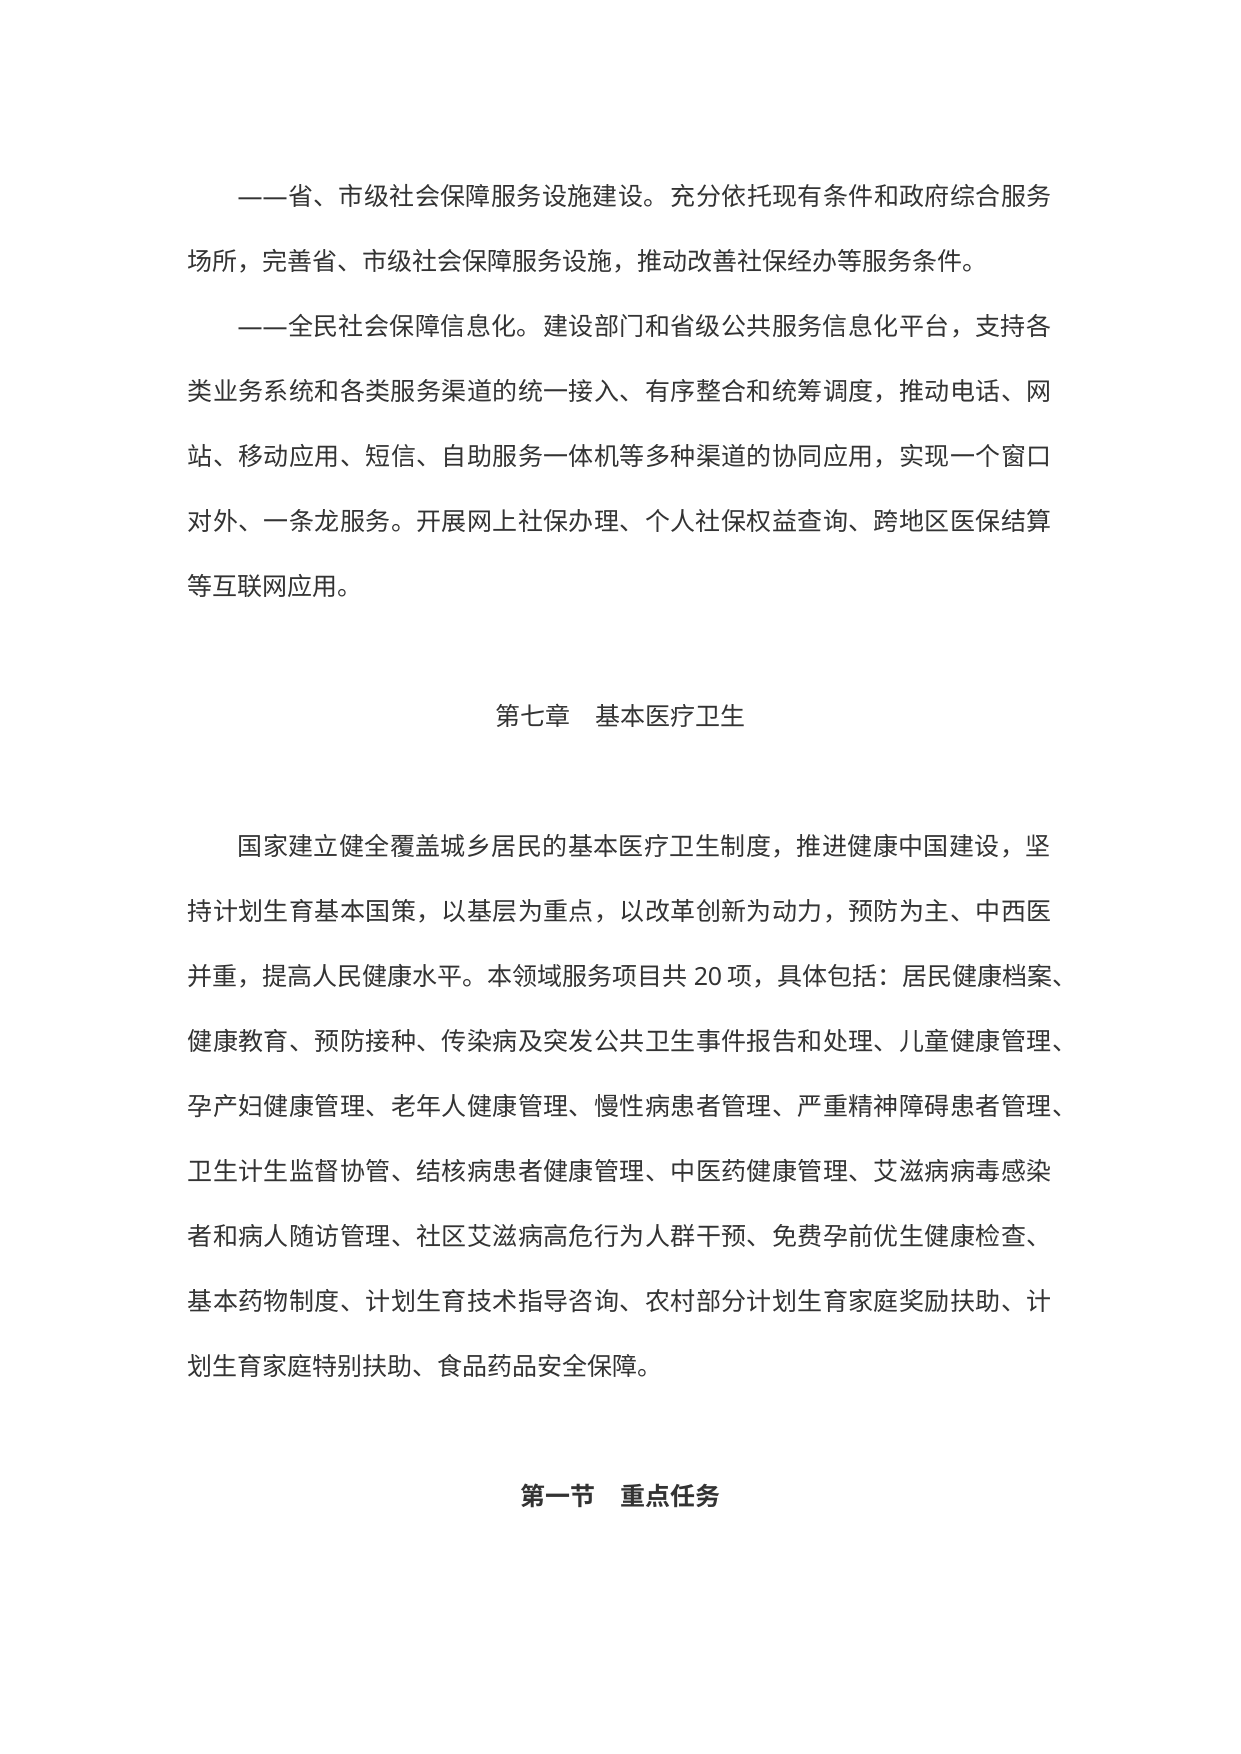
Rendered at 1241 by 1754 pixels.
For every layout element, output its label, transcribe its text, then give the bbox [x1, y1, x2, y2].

text 第一节 重点任务 [187, 1462, 1053, 1527]
text ——全民社会保障信息化。建设部门和省级公共服务信息化平台，支持各类业务系统和各类服务渠道的统一接入、有序整合和统筹调度，推动电话、网站、移动应用、短信、自助服务一体机等多种渠道的协同应用，实现一个窗口对外、一条龙服务。开展网上社保办理、个人社保权益查询、跨地区医保结算等互联网应用。 [187, 292, 1053, 617]
text 国家建立健全覆盖城乡居民的基本医疗卫生制度，推进健康中国建设，坚持计划生育基本国策，以基层为重点，以改革创新为动力，预防为主、中西医并重，提高人民健康水平。本领域服务项目共20项，具体包括：居民健康档案、健康教育、预防接种、传染病及突发公共卫生事件报告和处理、儿童健康管理、孕产妇健康管理、老年人健康管理、慢性病患者管理、严重精神障碍患者管理、卫生计生监督协管、结核病患者健康管理、中医药健康管理、艾滋病病毒感染者和病人随访管理、社区艾滋病高危行为人群干预、免费孕前优生健康检查、基本药物制度、计划生育技术指导咨询、农村部分计划生育家庭奖励扶助、计划生育家庭特别扶助、食品药品安全保障。 [187, 812, 1053, 1397]
text 第七章 基本医疗卫生 [187, 682, 1053, 747]
text ——省、市级社会保障服务设施建设。充分依托现有条件和政府综合服务场所，完善省、市级社会保障服务设施，推动改善社保经办等服务条件。 [187, 162, 1053, 292]
